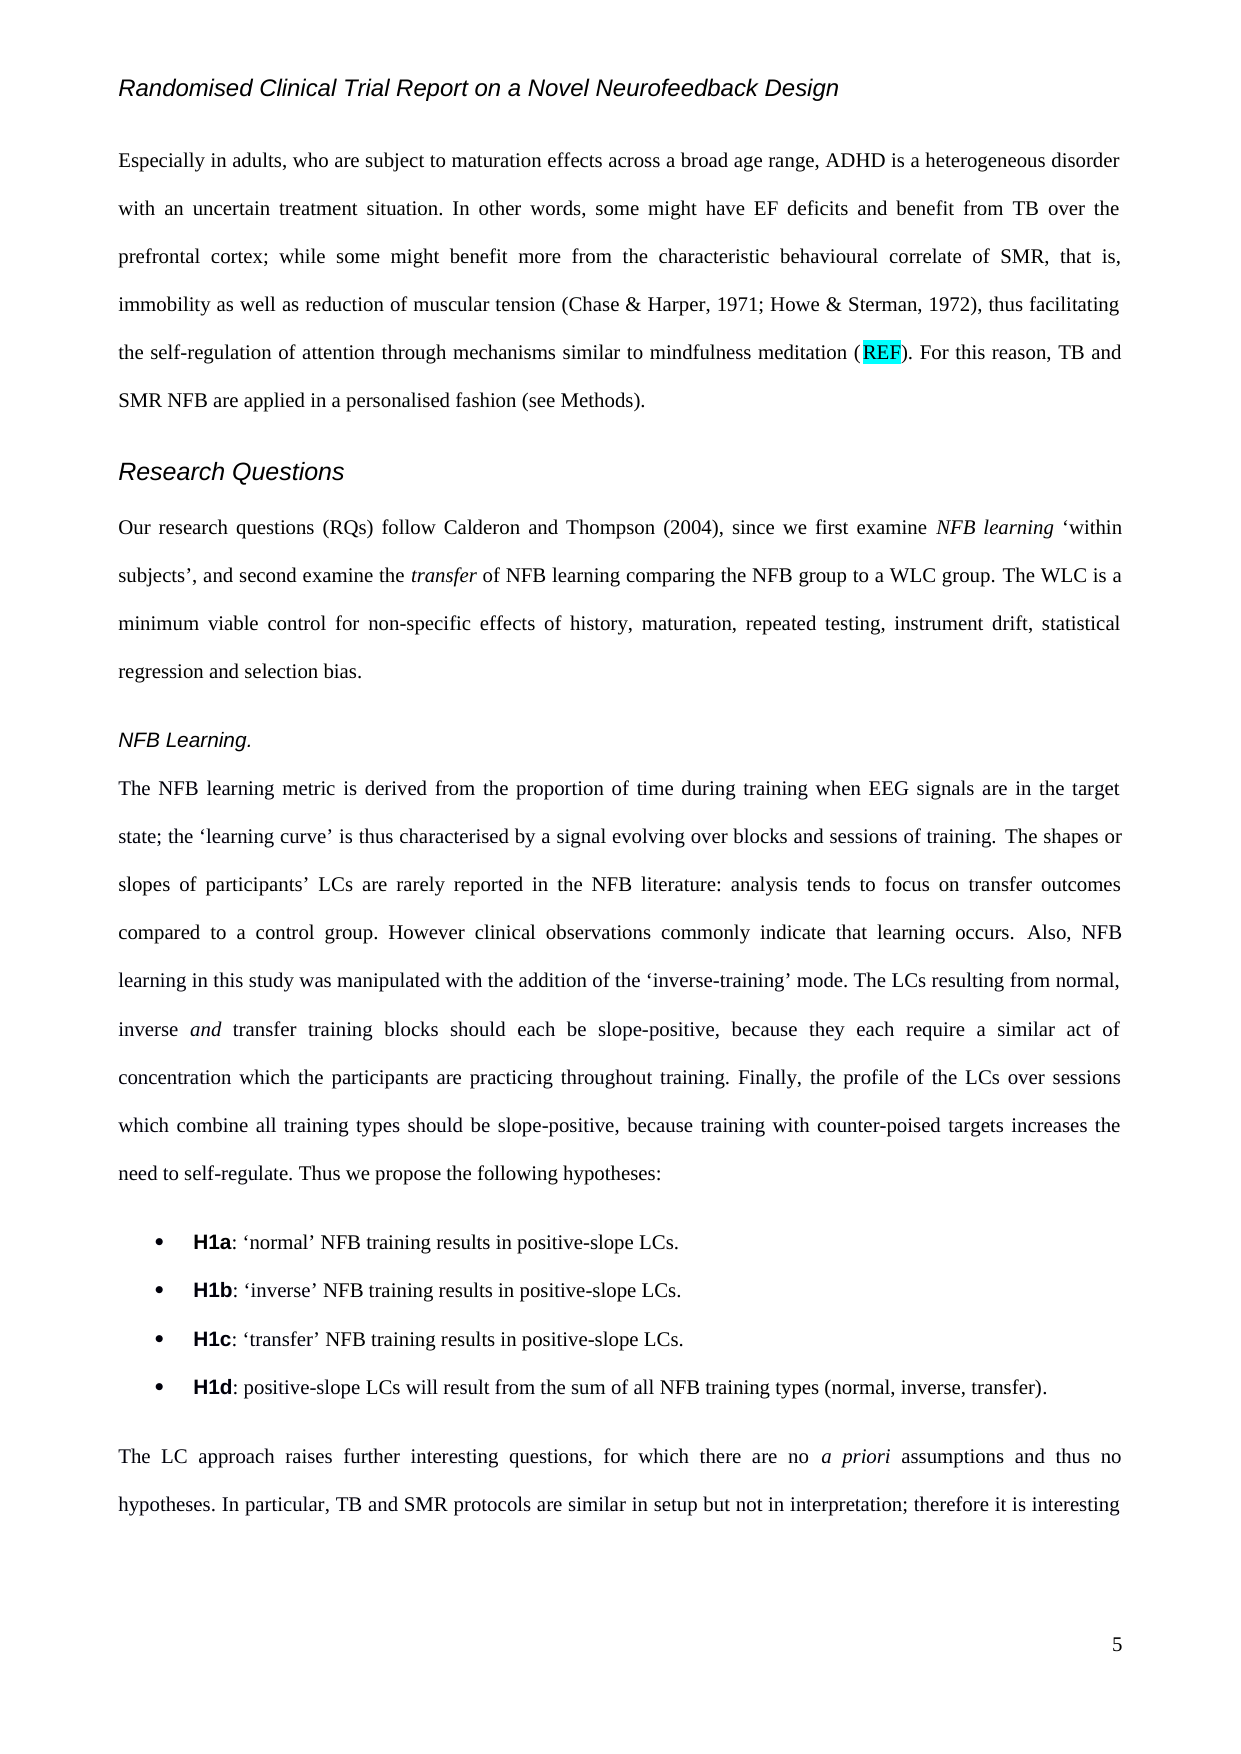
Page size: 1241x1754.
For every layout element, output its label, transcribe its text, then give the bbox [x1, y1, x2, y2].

list H1b: ‘inverse’ NFB training results in positive-slope LCs. [156, 1278, 1122, 1302]
text The NFB learning metric is derived from the proportion of time during training when EEG signals are in the target state; the ‘learning curve’ is thus characterised by a signal evolving over blocks and sessions of training. The shapes or slopes of participants’ LCs are rarely reported in the NFB literature: analysis tends to focus on transfer outcomes compared to a control group. However clinical observations commonly indicate that learning occurs. Also, NFB learning in this study was manipulated with the addition of the ‘inverse-training’ mode. The LCs resulting from normal, inverse and transfer training blocks should each be slope-positive, because they each require a similar act of concentration which the participants are practicing throughout training. Finally, the profile of the LCs over sessions which combine all training types should be slope-positive, because training with counter-poised targets increases the need to self-regulate. Thus we propose the following hypotheses: [118, 776, 1122, 1185]
text Especially in adults, who are subject to maturation effects across a broad age range, ADHD is a heterogeneous disorder with an uncertain treatment situation. In other words, some might have EF deficits and benefit from TB over the prefrontal cortex; while some might benefit more from the characteristic behavioural correlate of SMR, that is, immobility as well as reduction of muscular tension (Chase & Harper, 1971; Howe & Sterman, 1972), thus facilitating the self-regulation of attention through mechanisms similar to mindfulness meditation (REF). For this reason, TB and SMR NFB are applied in a personalised fashion (see Methods). [118, 148, 1122, 412]
subtitle Research Questions [118, 457, 1122, 486]
list H1a: ‘normal’ NFB training results in positive-slope LCs. [156, 1230, 1122, 1254]
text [118, 1444, 1122, 1516]
subtitle NFB Learning. [118, 728, 1122, 752]
list H1d: positive-slope LCs will result from the sum of all NFB training types (normal, inverse, transfer). [156, 1375, 1122, 1399]
text Our research questions (RQs) follow Calderon and Thompson (2004), since we first examine NFB learning ‘within subjects’, and second examine the transfer of NFB learning comparing the NFB group to a WLC group. The WLC is a minimum viable control for non-specific effects of history, maturation, repeated testing, instrument drift, statistical regression and selection bias. [118, 515, 1122, 683]
list H1c: ‘transfer’ NFB training results in positive-slope LCs. [156, 1327, 1122, 1351]
